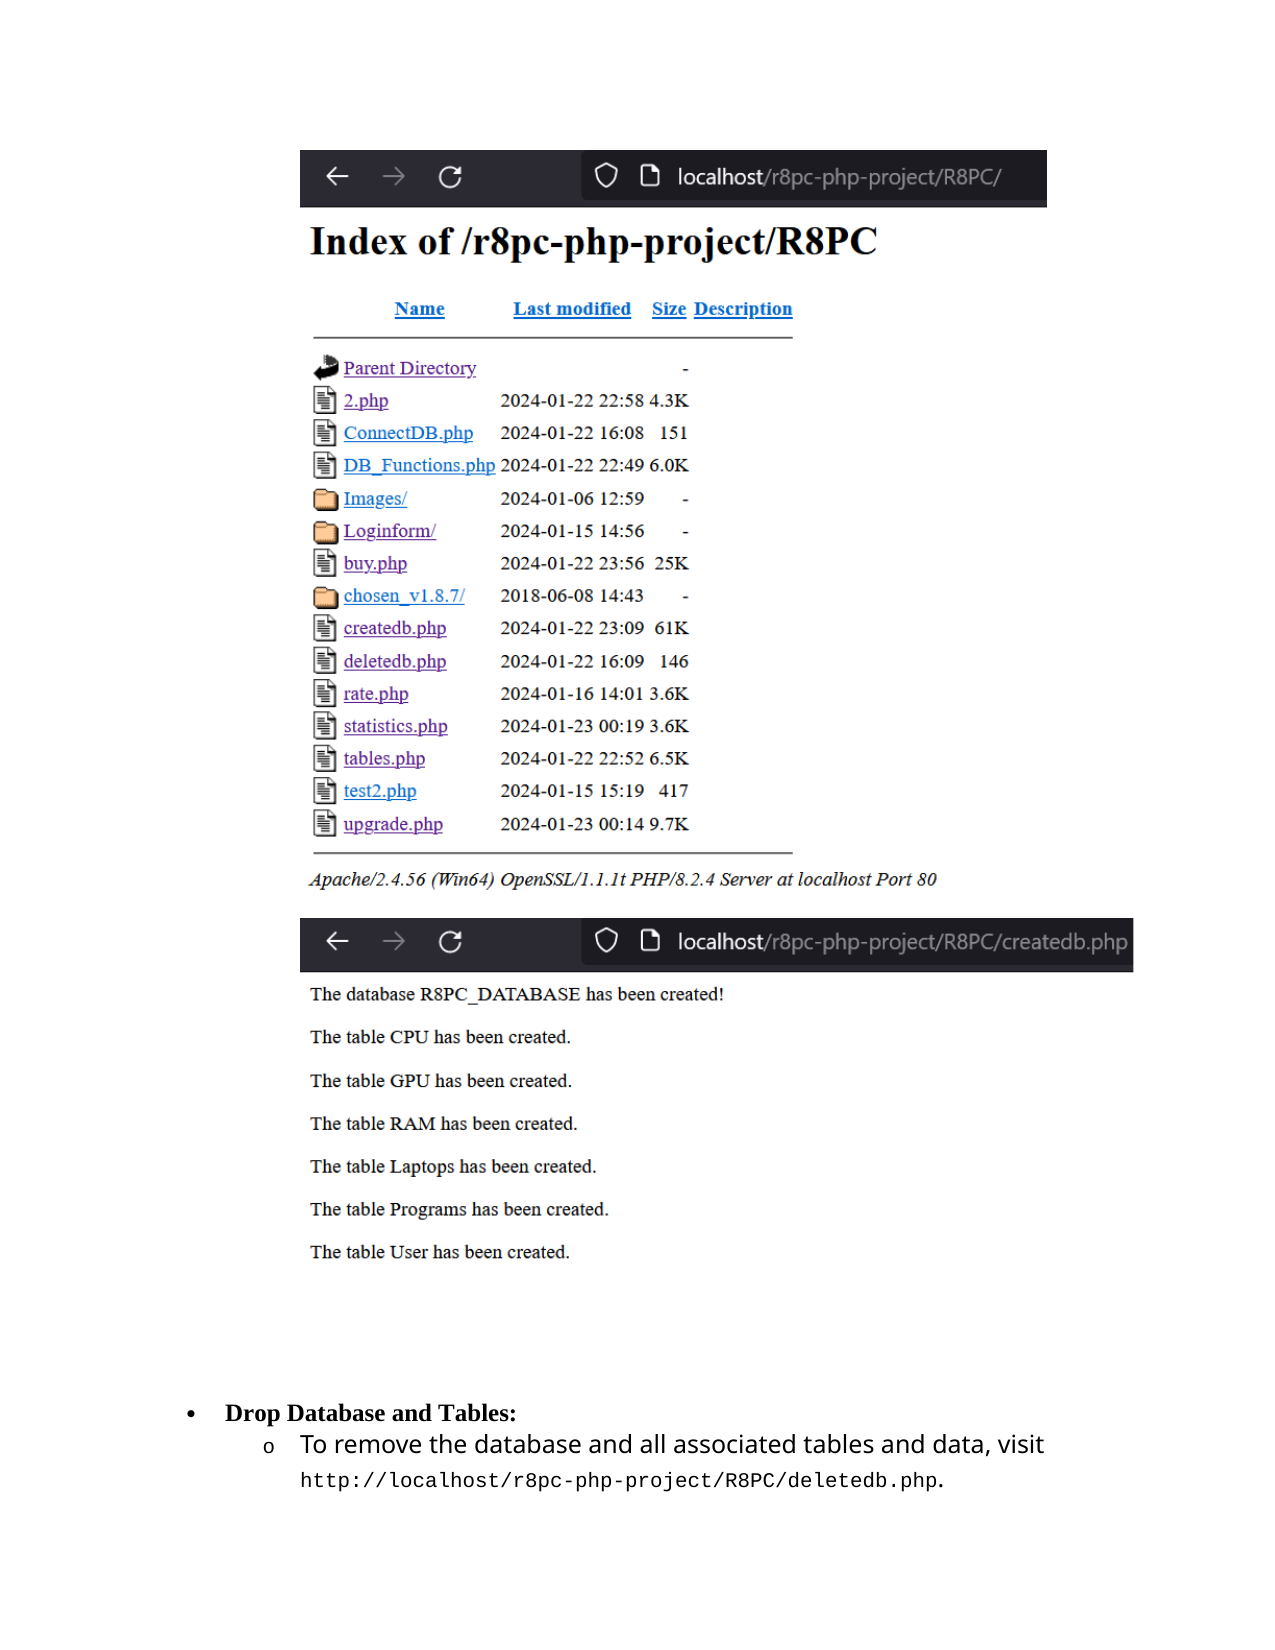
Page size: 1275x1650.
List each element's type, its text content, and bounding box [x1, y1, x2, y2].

list Drop Database and Tables: [187, 1398, 1125, 1427]
picture [300, 150, 1134, 1369]
